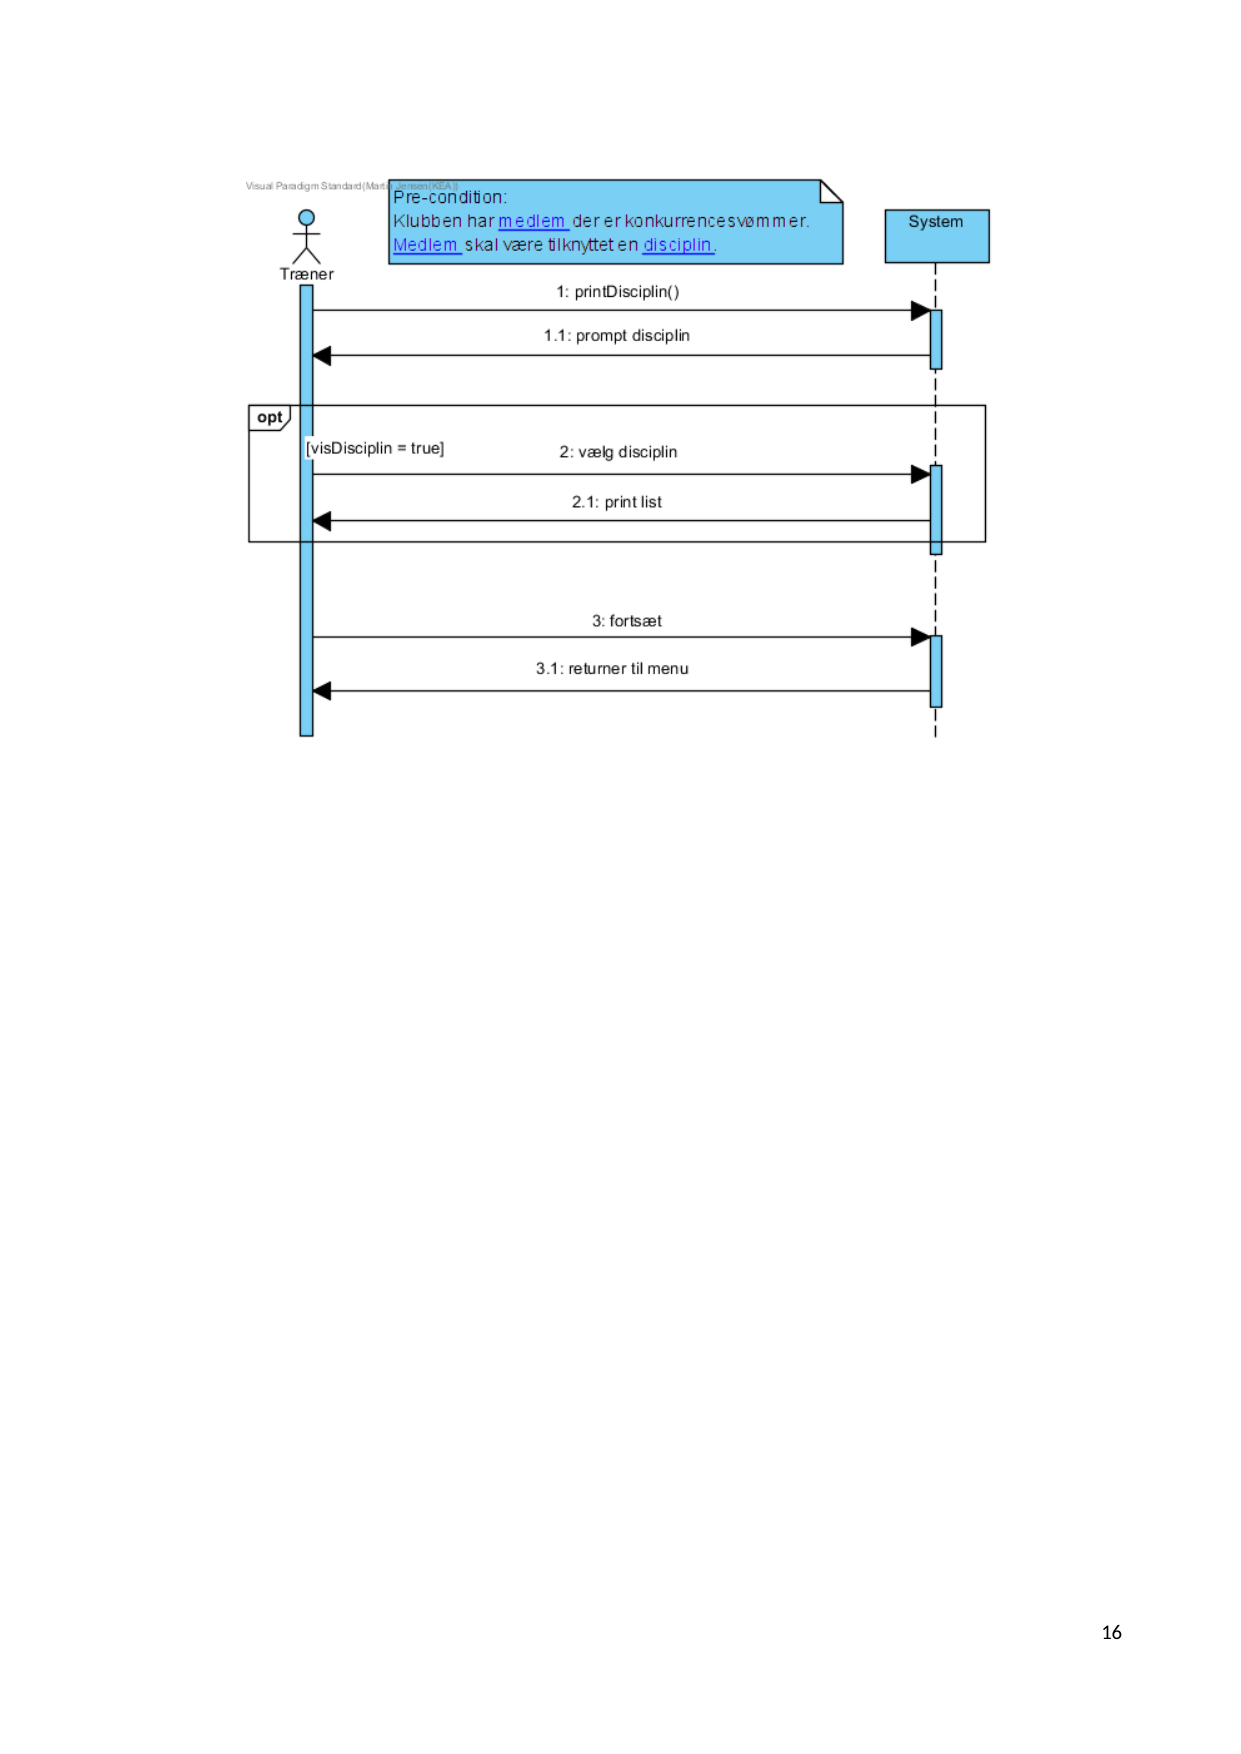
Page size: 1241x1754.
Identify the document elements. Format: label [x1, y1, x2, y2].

picture [246, 177, 995, 743]
